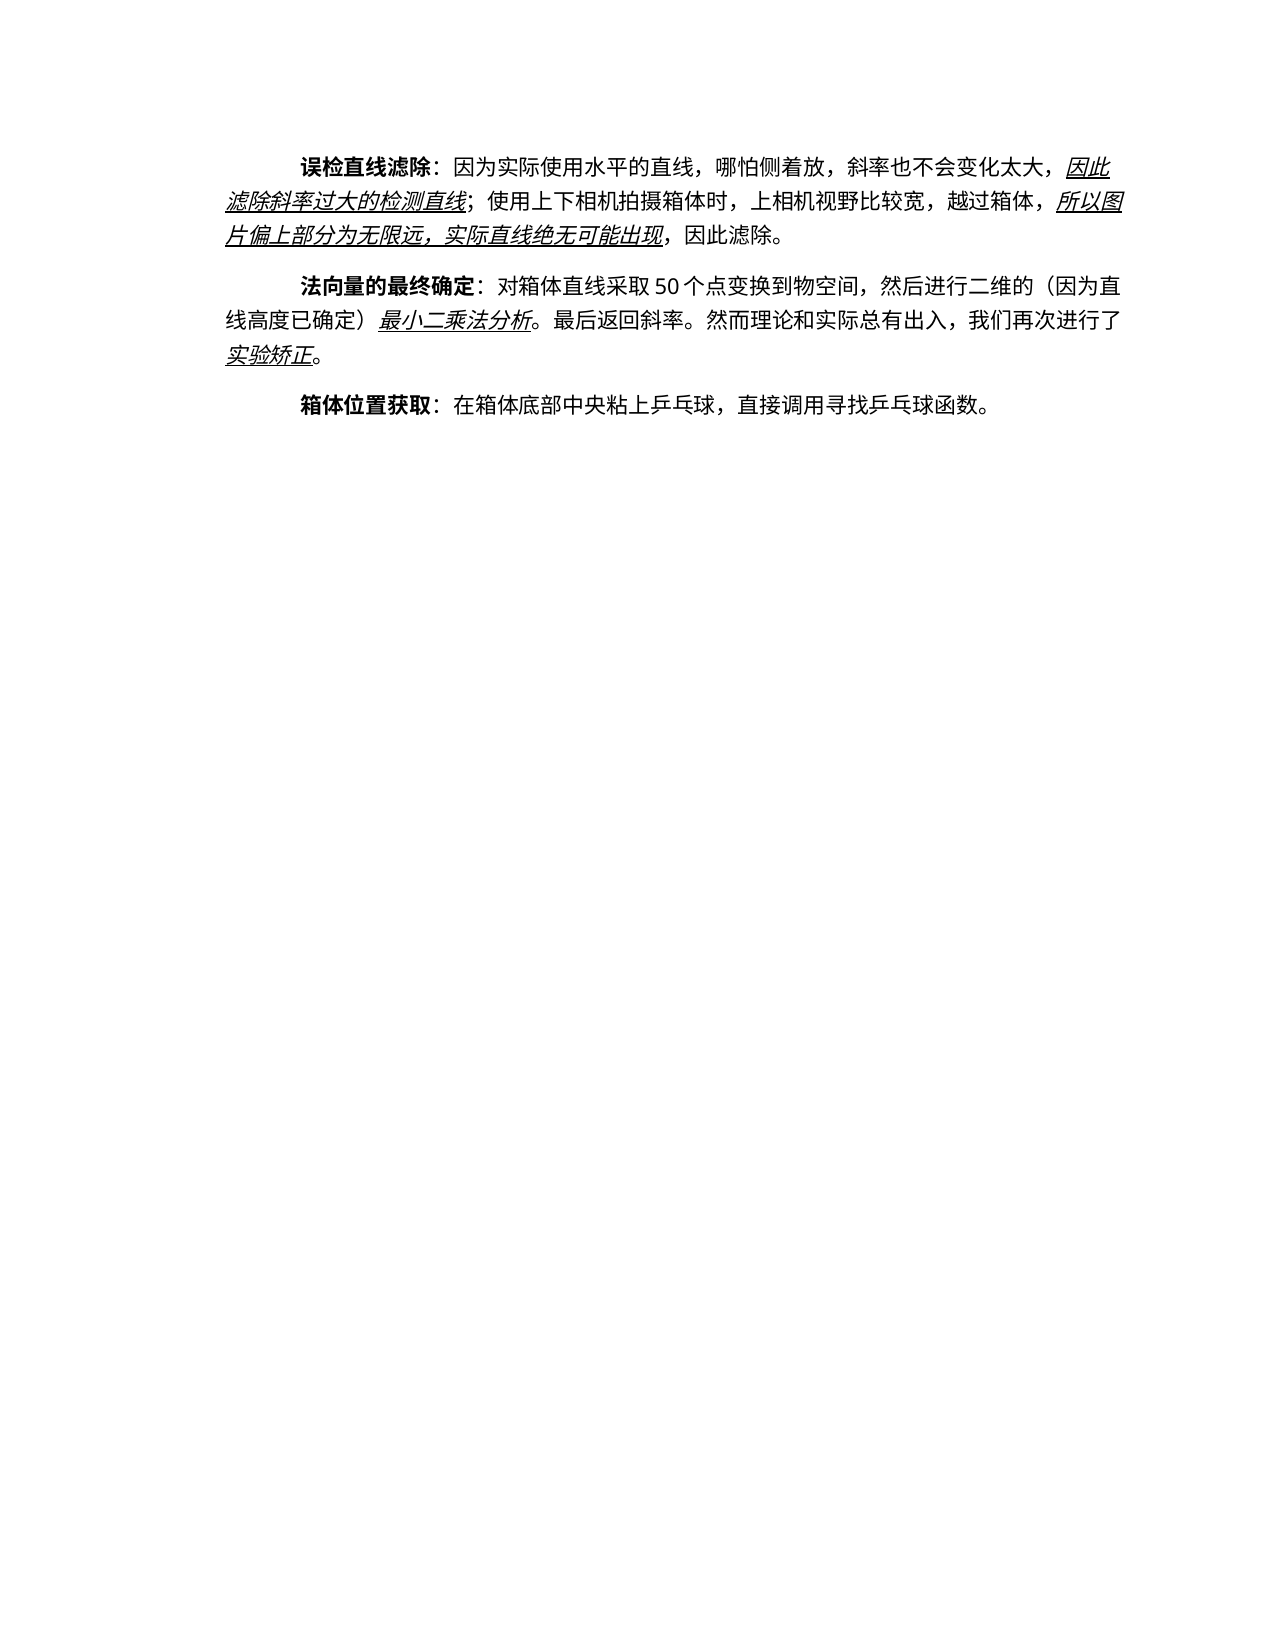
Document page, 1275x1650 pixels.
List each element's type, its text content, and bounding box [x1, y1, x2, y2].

text 箱体位置获取：在箱体底部中央粘上乒乓球，直接调用寻找乒乓球函数。 [225, 388, 1125, 420]
text 误检直线滤除：因为实际使用水平的直线，哪怕侧着放，斜率也不会变化太大，因此滤除斜率过大的检测直线；使用上下相机拍摄箱体时，上相机视野比较宽，越过箱体，所以图片偏上部分为无限远，实际直线绝无可能出现，因此滤除。 [225, 150, 1125, 250]
text 法向量的最终确定：对箱体直线采取50个点变换到物空间，然后进行二维的（因为直线高度已确定）最小二乘法分析。最后返回斜率。然而理论和实际总有出入，我们再次进行了实验矫正。 [225, 269, 1125, 369]
